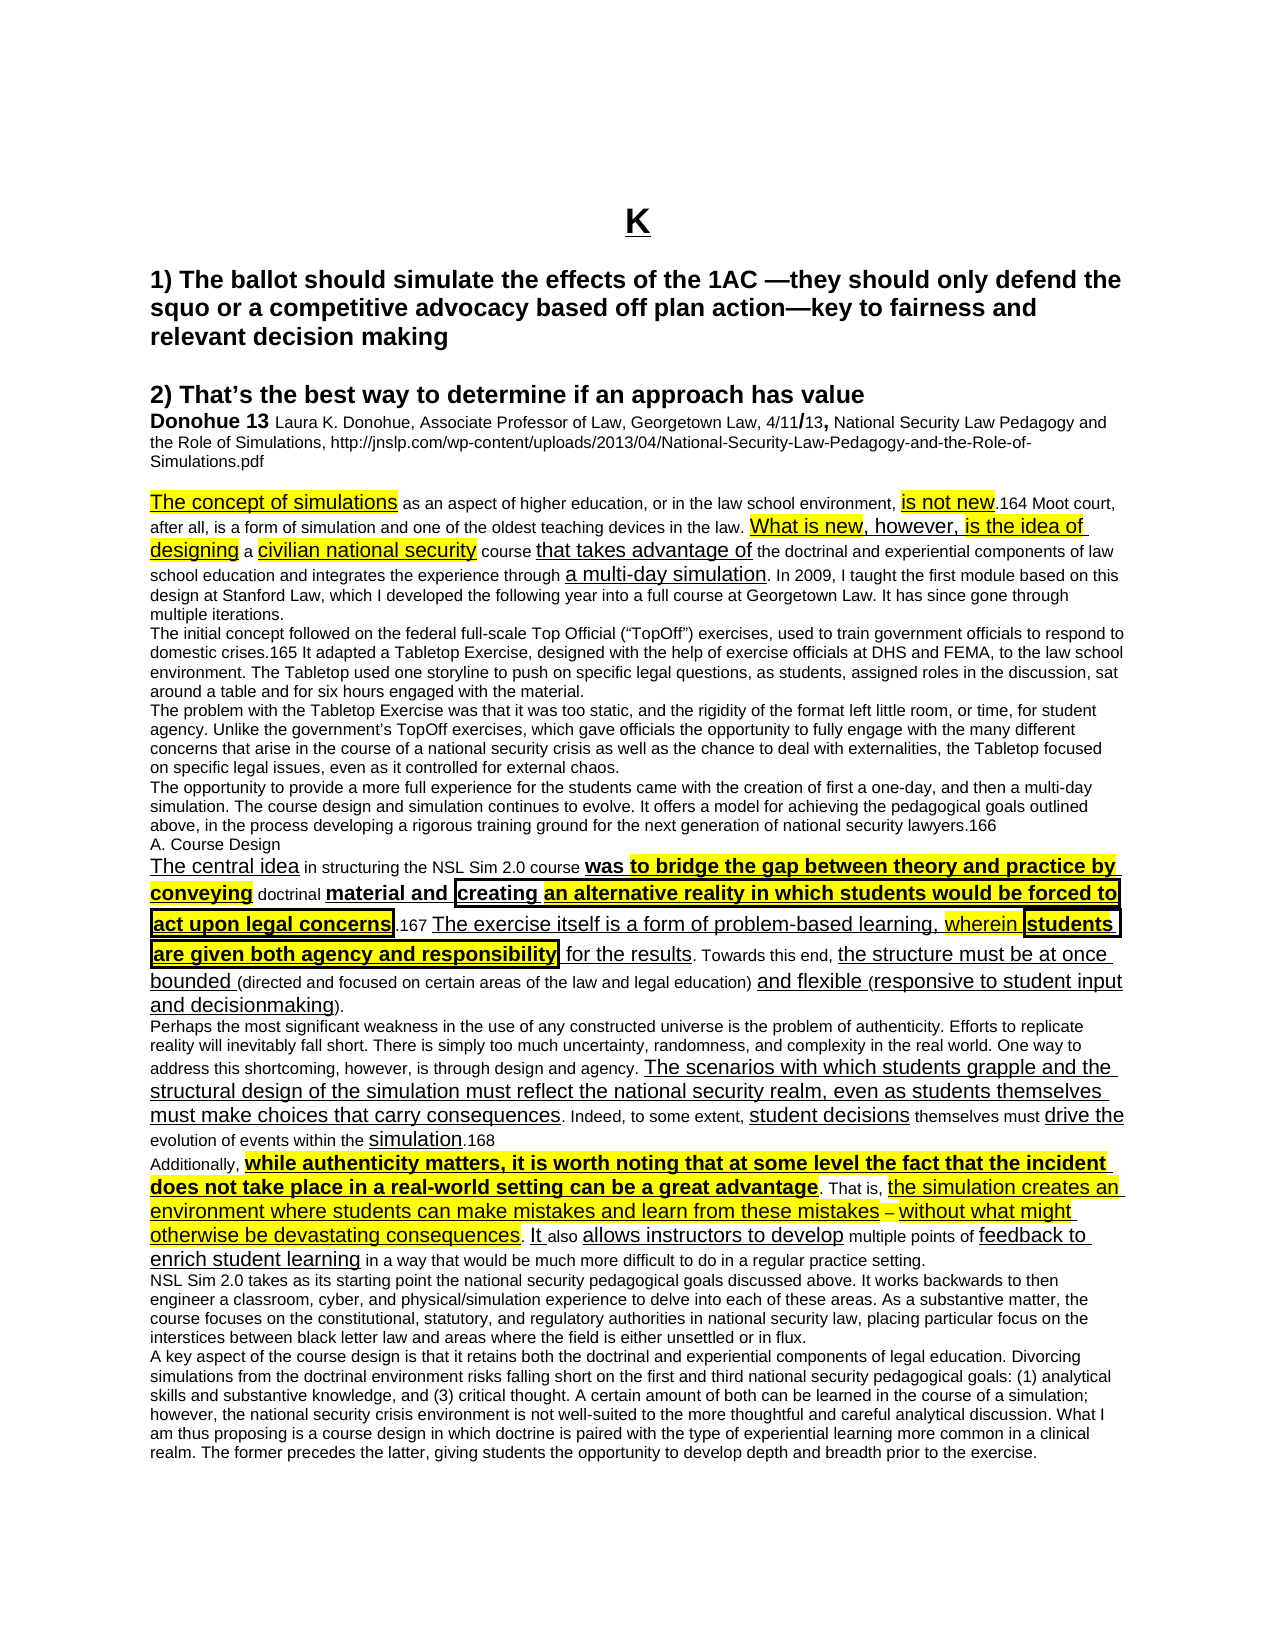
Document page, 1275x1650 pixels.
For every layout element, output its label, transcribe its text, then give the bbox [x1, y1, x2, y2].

text Perhaps the most significant weakness in the use of any constructed universe is the problem of authenticity. Efforts to replicate reality will inevitably fall short. There is simply too much uncertainty, randomness, and complexity in the real world. One way to address this shortcoming, however, is through design and agency. The scenarios with which students grapple and the structural design of the simulation must reflect the national security realm, even as students themselves must make choices that carry consequences. Indeed, to some extent, student decisions themselves must drive the evolution of events within the simulation.168 [150, 1017, 1125, 1151]
text Additionally, while authenticity matters, it is worth noting that at some level the fact that the incident does not take place in a real-world setting can be a great advantage. That is, the simulation creates an environment where students can make mistakes and learn from these mistakes – without what might otherwise be devastating consequences. It also allows instructors to develop multiple points of feedback to enrich student learning in a way that would be much more difficult to do in a regular practice setting. [150, 1197, 1125, 1271]
text A key aspect of the course design is that it retains both the doctrinal and experiential components of legal education. Divorcing simulations from the doctrinal environment risks falling short on the first and third national security pedagogical goals: (1) analytical skills and substantive knowledge, and (3) critical thought. A certain amount of both can be learned in the course of a simulation; however, the national security crisis environment is not well-suited to the more thoughtful and careful analytical discussion. What I am thus proposing is a course design in which doctrine is paired with the type of experiential learning more common in a clinical realm. The former precedes the latter, giving students the opportunity to develop depth and breadth prior to the exercise. [150, 1347, 1125, 1462]
text The opportunity to provide a more full experience for the students came with the creation of first a one-day, and then a multi-day simulation. The course design and simulation continues to evolve. It offers a model for achieving the pedagogical goals outlined above, in the process developing a rigorous training ground for the next generation of national security lawyers.166 [150, 777, 1125, 835]
text The initial concept followed on the federal full-scale Top Official (“TopOff”) exercises, used to train government officials to respond to domestic crises.165 It adapted a Tabletop Exercise, designed with the help of exercise officials at DHS and FEMA, to the law school environment. The Tabletop used one storyline to push on specific legal questions, as students, assigned roles in the discussion, sat around a table and for six hours engaged with the material. [150, 624, 1125, 701]
text The problem with the Tabletop Exercise was that it was too static, and the rigidity of the format left little room, or time, for student agency. Unlike the government’s TopOff exercises, which gave officials the opportunity to fully engage with the many different concerns that arise in the course of a national security crisis as well as the chance to deal with externalities, the Tabletop focused on specific legal issues, even as it controlled for external chaos. [150, 701, 1125, 777]
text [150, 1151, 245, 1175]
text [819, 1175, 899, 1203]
text Donohue 13 Laura K. Donohue, Associate Professor of Law, Georgetown Law, 4/11/13, National Security Law Pedagogy and the Role of Simulations, http://jnslp.com/wp-content/uploads/2013/04/National-Security-Law-Pedagogy-and-the-Role-of-Simulations.pdf [150, 408, 1125, 471]
text The concept of simulations as an aspect of higher education, or in the law school environment, is not new.164 Moot court, after all, is a form of simulation and one of the oldest teaching devices in the law. What is new, however, is the idea of designing a civilian national security course that takes advantage of the doctrinal and experiential components of law school education and integrates the experience through a multi-day simulation. In 2009, I taught the first module based on this design at Stanford Law, which I developed the following year into a full course at Georgetown Law. It has since gone through multiple iterations. [150, 490, 1125, 624]
subtitle K [150, 200, 1125, 241]
text NSL Sim 2.0 takes as its starting point the national security pedagogical goals discussed above. It works backwards to then engineer a classroom, cyber, and physical/simulation experience to delve into each of these areas. As a substantive matter, the course focuses on the constitutional, statutory, and regulatory authorities in national security law, placing particular focus on the interstices between black letter law and areas where the field is either unsettled or in flux. [150, 1271, 1125, 1347]
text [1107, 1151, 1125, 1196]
text 1) The ballot should simulate the effects of the 1AC —they should only defend the squo or a competitive advocacy based off plan action—key to fairness and relevant decision making [150, 265, 1125, 351]
text 2) That’s the best way to determine if an approach has value [150, 380, 1125, 408]
text A. Course Design [150, 835, 1125, 854]
text The central idea in structuring the NSL Sim 2.0 course was to bridge the gap between theory and practice by conveying doctrinal material and creating an alternative reality in which students would be forced to act upon legal concerns.167 The exercise itself is a form of problem-based learning, wherein students are given both agency and responsibility for the results. Towards this end, the structure must be at once bounded (directed and focused on certain areas of the law and legal education) and flexible (responsive to student input and decisionmaking). [150, 854, 1125, 1017]
